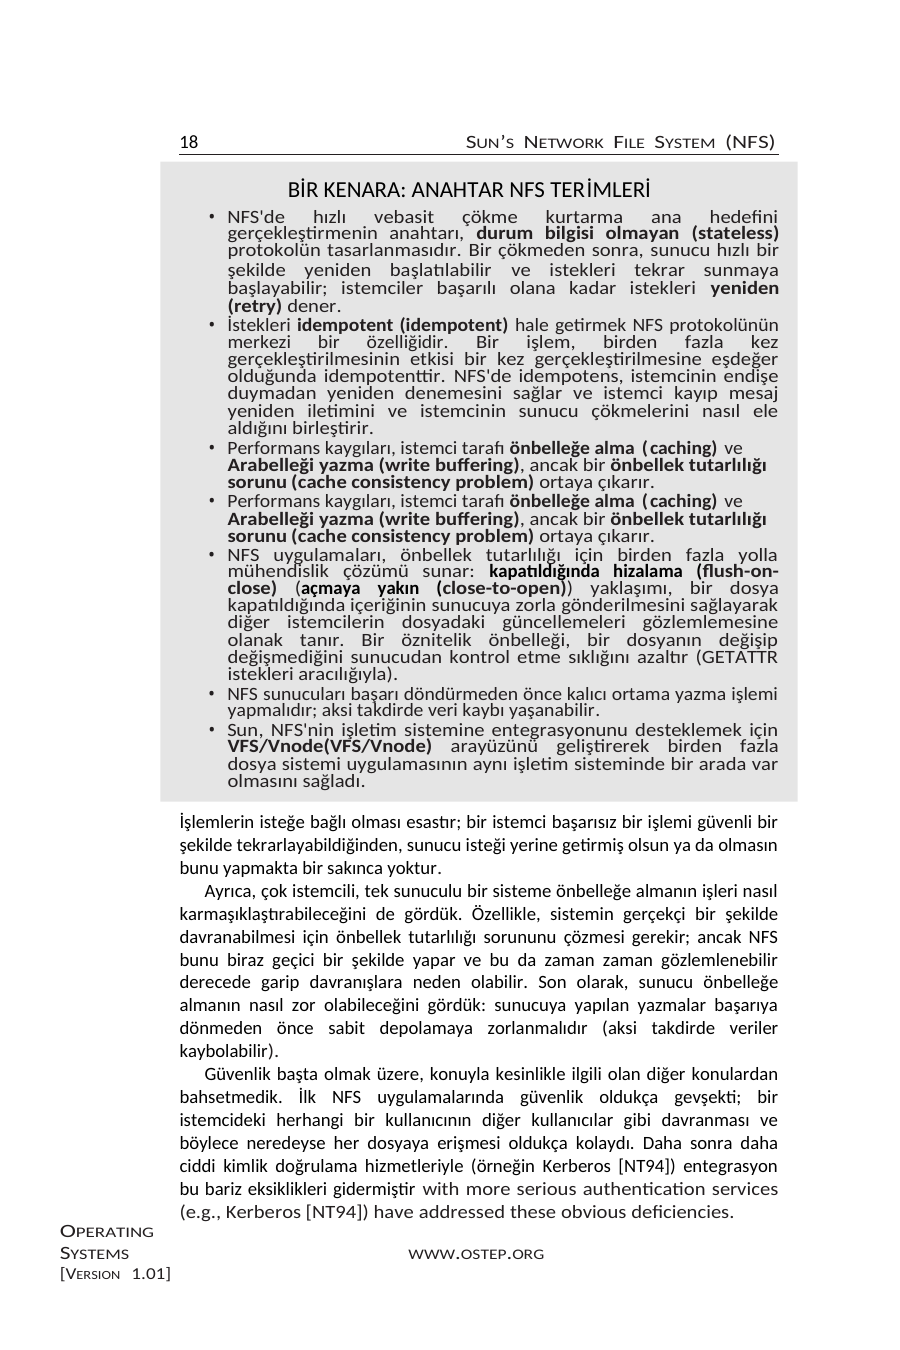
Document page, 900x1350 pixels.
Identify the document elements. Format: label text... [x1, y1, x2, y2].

list Performans kaygıları, istemci tarafı önbelleğe alma (caching) ve [208, 439, 837, 458]
list Sun, NFS'nin işletim sistemine entegrasyonunu desteklemek için VFS/Vnode(VFS/Vnode) arayüzünü geliştirerek birden fazla dosya sistemi uygulamasının aynı işletim sisteminde bir arada var olmasını sağladı. [208, 721, 779, 792]
list NFS uygulamaları, önbellek tutarlılığı için birden fazla yolla mühendislik çözümü sunar: kapatıldığında hizalama (flush-on-close) (açmaya yakın (close-to-open)) yaklaşımı, bir dosya kapatıldığında içeriğinin sunucuya zorla gönderilmesini sağlayarak diğer istemcilerin dosyadaki güncellemeleri gözlemlemesine olanak tanır. Bir öznitelik önbelleği, bir dosyanın değişip değişmediğini sunucudan kontrol etme sıklığını azaltır (GETATTR istekleri aracılığıyla). [208, 546, 779, 685]
text Güvenlik başta olmak üzere, konuyla kesinlikle ilgili olan diğer konulardan bahsetmedik. İlk NFS uygulamalarında güvenlik oldukça gevşekti; bir istemcideki herhangi bir kullanıcının diğer kullanıcılar gibi davranması ve böylece neredeyse her dosyaya erişmesi oldukça kolaydı. Daha sonra daha ciddi kimlik doğrulama hizmetleriyle (örneğin Kerberos [NT94]) entegrasyon bu bariz eksiklikleri gidermiştir with more serious authentication services (e.g., Kerberos [NT94]) have addressed these obvious deficiencies. [179, 1062, 779, 1223]
list İstekleri idempotent (idempotent) hale getirmek NFS protokolünün merkezi bir özelliğidir. Bir işlem, birden fazla kez gerçekleştirilmesinin etkisi bir kez gerçekleştirilmesine eşdeğer olduğunda idempotenttir. NFS'de idempotens, istemcinin endişe duymadan yeniden denemesini sağlar ve istemci kayıp mesaj yeniden iletimini ve istemcinin sunucu çökmelerini nasıl ele aldığını birleştirir. [208, 317, 779, 439]
text İşlemlerin isteğe bağlı olması esastır; bir istemci başarısız bir işlemi güvenli bir şekilde tekrarlayabildiğinden, sunucu isteği yerine getirmiş olsun ya da olmasın bunu yapmakta bir sakınca yoktur. [179, 810, 779, 879]
list NFS'de hızlı vebasit çökme kurtarma ana hedefini gerçekleştirmenin anahtarı, durum bilgisi olmayan (stateless) protokolün tasarlanmasıdır. Bir çökmeden sonra, sunucu hızlı bir şekilde yeniden başlatılabilir ve istekleri tekrar sunmaya başlayabilir; istemciler başarılı olana kadar istekleri yeniden (retry) dener. [208, 208, 779, 317]
list NFS sunucuları başarı döndürmeden önce kalıcı ortama yazma işlemi yapmalıdır; aksi takdirde veri kaybı yaşanabilir. [208, 685, 779, 721]
list Performans kaygıları, istemci tarafı önbelleğe alma (caching) ve [208, 492, 837, 511]
text BİR KENARA: ANAHTAR NFS TERİMLERİ [35, 176, 837, 204]
text Arabelleği yazma (write buffering), ancak bir önbellek tutarlılığı [227, 458, 837, 475]
text Ayrıca, çok istemcili, tek sunuculu bir sisteme önbelleğe almanın işleri nasıl karmaşıklaştırabileceğini de gördük. Özellikle, sistemin gerçekçi bir şekilde davranabilmesi için önbellek tutarlılığı sorununu çözmesi gerekir; ancak NFS bunu biraz geçici bir şekilde yapar ve bu da zaman zaman gözlemlenebilir derecede garip davranışlara neden olabilir. Son olarak, sunucu önbelleğe almanın nasıl zor olabileceğini gördük: sunucuya yapılan yazmalar başarıya dönmeden önce sabit depolamaya zorlanmalıdır (aksi takdirde veriler kaybolabilir). [179, 879, 779, 1062]
text sorunu (cache consistency problem) ortaya çıkarır. [227, 475, 837, 492]
text Arabelleği yazma (write buffering), ancak bir önbellek tutarlılığı [516, 511, 837, 528]
text sorunu (cache consistency problem) ortaya çıkarır. [227, 528, 837, 546]
